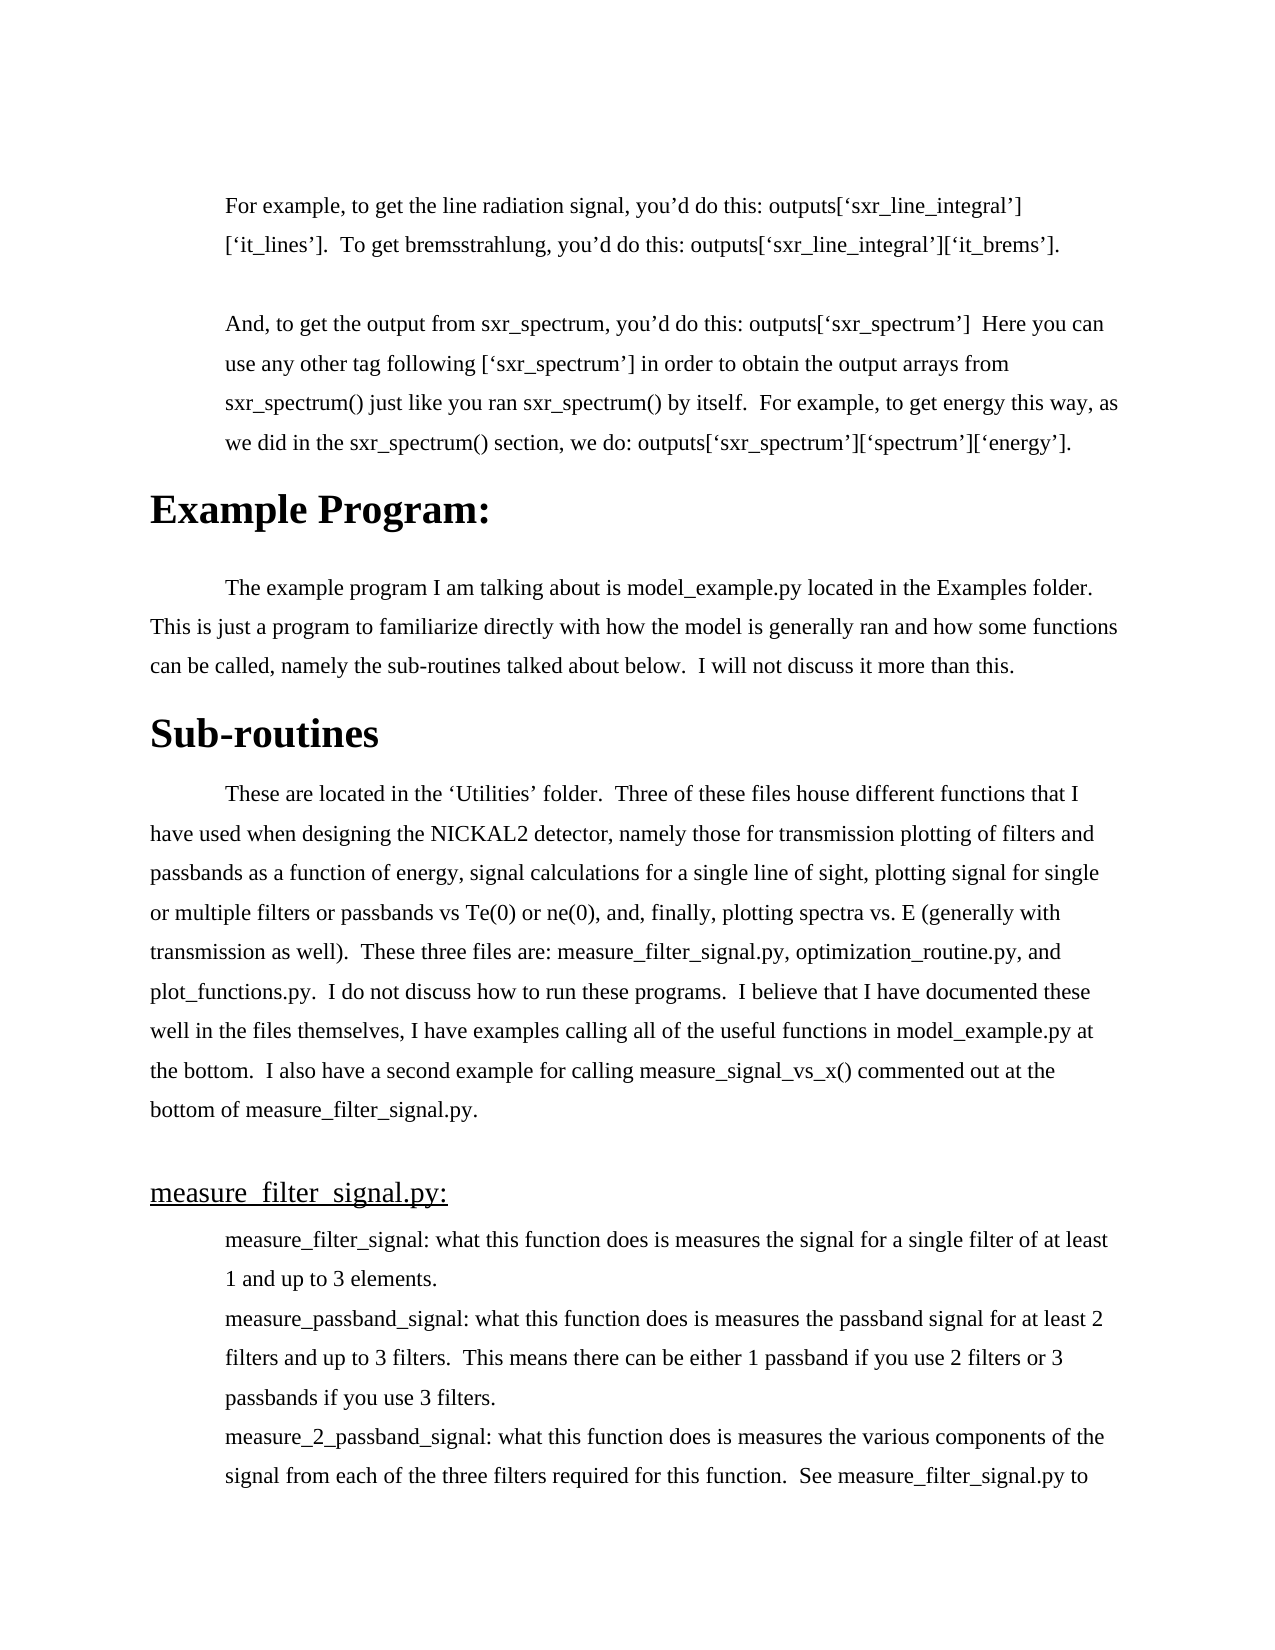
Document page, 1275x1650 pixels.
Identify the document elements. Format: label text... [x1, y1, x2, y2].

text Example Program: [150, 485, 1125, 533]
text The example program I am talking about is model_example.py located in the Examples folder. This is just a program to familiarize directly with how the model is generally ran and how some functions can be called, namely the sub-routines talked about below. I will not discuss it more than this. [150, 573, 1125, 679]
list measure_filter_signal: what this function does is measures the signal for a single filter of at least 1 and up to 3 elements. [225, 1226, 1125, 1291]
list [225, 1423, 1125, 1489]
list These are located in the ‘Utilities’ folder. Three of these files house different functions that I have used when designing the NICKAL2 detector, namely those for transmission plotting of filters and passbands as a function of energy, signal calculations for a single line of sight, plotting signal for single or multiple filters or passbands vs Te(0) or ne(0), and, finally, plotting spectra vs. E (generally with transmission as well). These three files are: measure_filter_signal.py, optimization_routine.py, and plot_functions.py. I do not discuss how to run these programs. I believe that I have documented these well in the files themselves, I have examples calling all of the useful functions in model_example.py at the bottom. I also have a second example for calling measure_signal_vs_x() commented out at the bottom of measure_filter_signal.py. [150, 781, 1125, 1123]
list And, to get the output from sxr_spectrum, you’d do this: outputs[‘sxr_spectrum’] Here you can use any other tag following [‘sxr_spectrum’] in order to obtain the output arrays from sxr_spectrum() just like you ran sxr_spectrum() by itself. For example, to get energy this way, as we did in the sxr_spectrum() section, we do: outputs[‘sxr_spectrum’][‘spectrum’][‘energy’]. [225, 310, 1125, 455]
list Sub-routines [150, 709, 1125, 757]
list measure_filter_signal.py: [150, 1175, 1125, 1209]
list measure_passband_signal: what this function does is measures the passband signal for at least 2 filters and up to 3 filters. This means there can be either 1 passband if you use 2 filters or 3 passbands if you use 3 filters. [225, 1304, 1125, 1410]
list For example, to get the line radiation signal, you’d do this: outputs[‘sxr_line_integral’][‘it_lines’]. To get bremsstrahlung, you’d do this: outputs[‘sxr_line_integral’][‘it_brems’]. [225, 192, 1125, 258]
